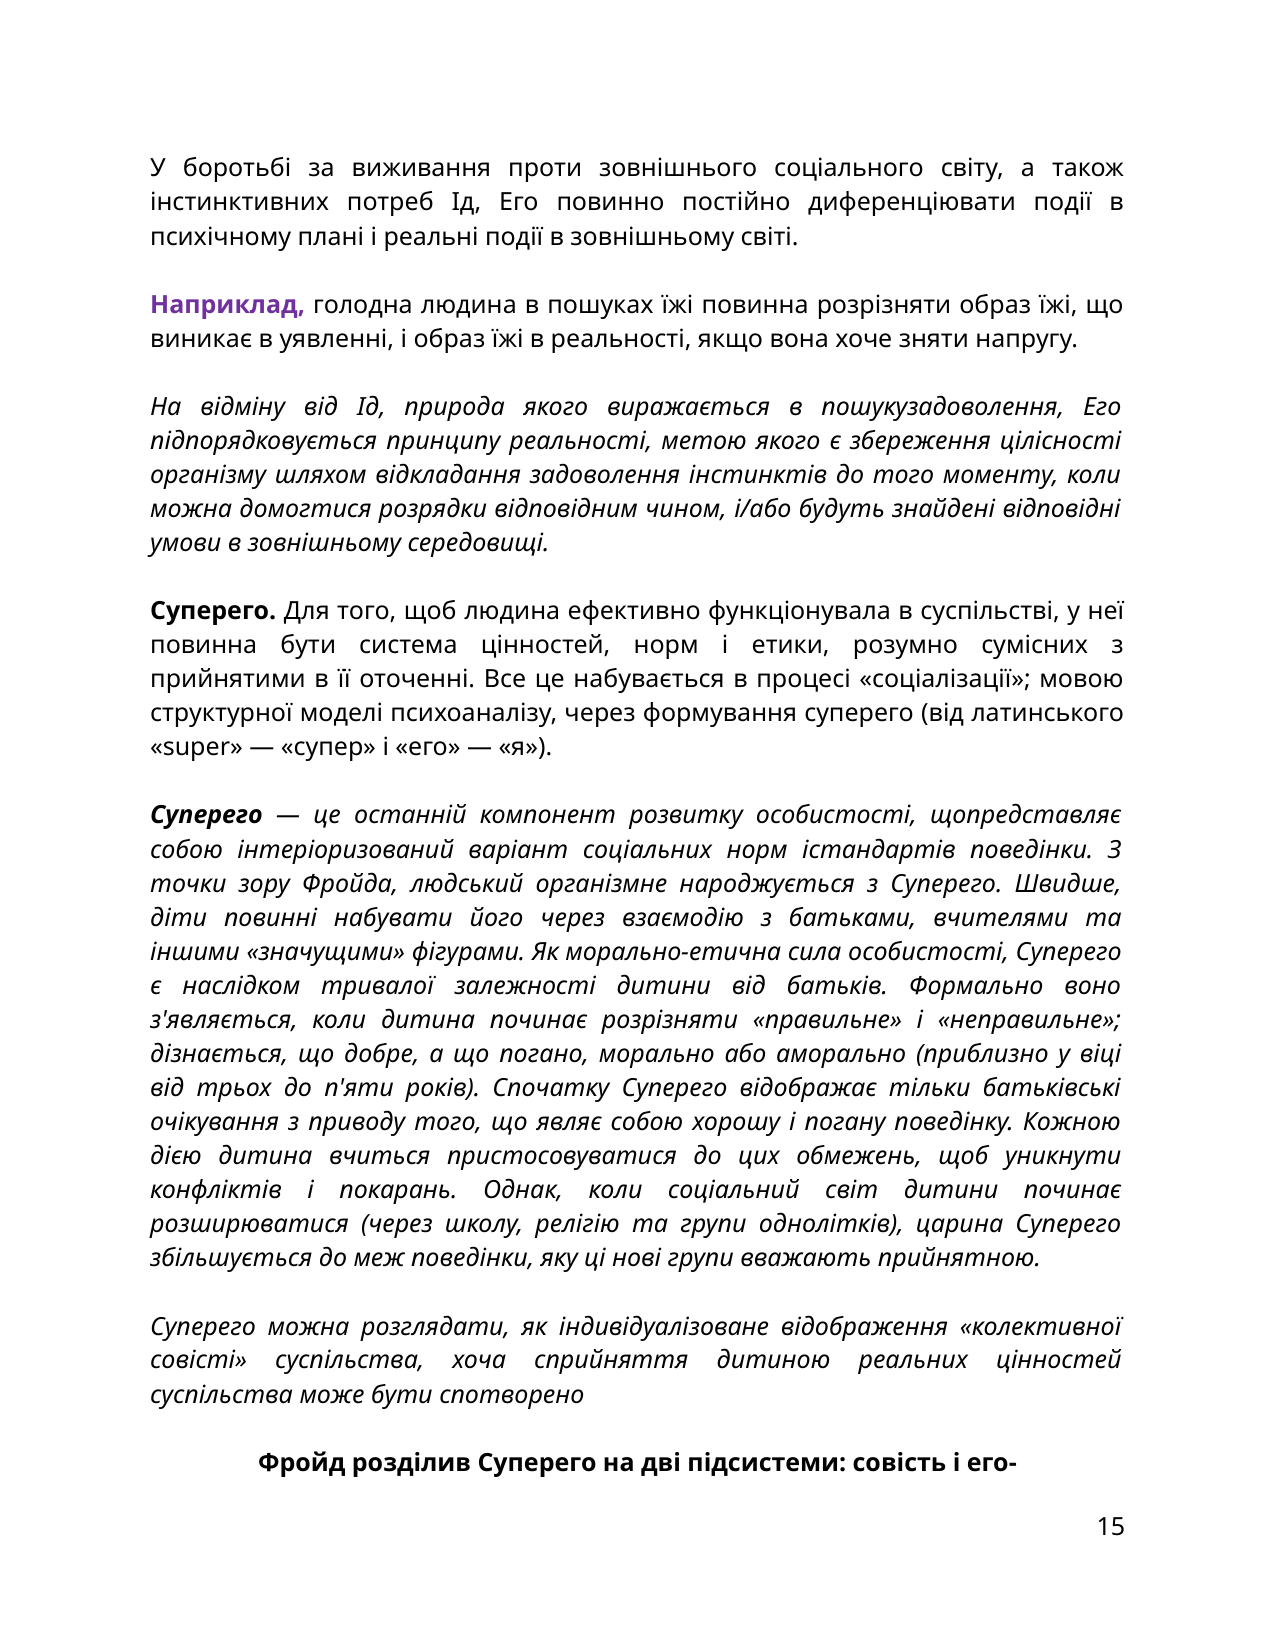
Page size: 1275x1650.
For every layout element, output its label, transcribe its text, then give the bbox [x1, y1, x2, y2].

text Суперего — це останній компонент розвитку особистості, щопредставляє собою інтеріоризований варіант соціальних норм істандартів поведінки. З точки зору Фройда, людський організмне народжується з Суперего. Швидше, діти повинні набувати його через взаємодію з батьками, вчителями та іншими «значущими» фігурами. Як морально-етична сила особистості, Суперего є наслідком тривалої залежності дитини від батьків. Формально воно з'являється, коли дитина починає розрізняти «правильне» і «неправильне»; дізнається, що добре, а що погано, морально або аморально (приблизно у віці від трьох до п'яти років). Спочатку Суперего відображає тільки батьківські очікування з приводу того, що являє собою хорошу і погану поведінку. Кожною дією дитина вчиться пристосовуватися до цих обмежень, щоб уникнути конфліктів і покарань. Однак, коли соціальний світ дитини починає розширюватися (через школу, релігію та групи однолітків), царина Суперего збільшується до меж поведінки, яку ці нові групи вважають прийнятною. [150, 797, 1125, 1274]
text Суперего. Для того, щоб людина ефективно функціонувала в суспільстві, у неї повинна бути система цінностей, норм і етики, розумно сумісних з прийнятими в її оточенні. Все це набувається в процесі «соціалізації»; мовою структурної моделі психоаналізу, через формування суперего (від латинського «super» — «супер» і «его» — «я»). [150, 593, 1125, 763]
text Фройд розділив Суперего на дві підсистеми: совість і его- [150, 1444, 1125, 1478]
text На відміну від Ід, природа якого виражається в пошукузадоволення, Его підпорядковується принципу реальності, метою якого є збереження цілісності організму шляхом відкладання задоволення інстинктів до того моменту, коли можна домогтися розрядки відповідним чином, і/або будуть знайдені відповідні умови в зовнішньому середовищі. [150, 388, 1125, 559]
text Суперего можна розглядати, як індивідуалізоване відображення «колективної совісті» суспільства, хоча сприйняття дитиною реальних цінностей суспільства може бути спотворено [150, 1308, 1125, 1410]
text Наприклад, голодна людина в пошуках їжі повинна розрізняти образ їжі, що виникає в уявленні, і образ їжі в реальності, якщо вона хоче зняти напругу. [150, 286, 1125, 354]
text У боротьбі за виживання проти зовнішнього соціального світу, а також інстинктивних потреб Ід, Его повинно постійно диференціювати події в психічному плані і реальні події в зовнішньому світі. [150, 150, 1125, 252]
